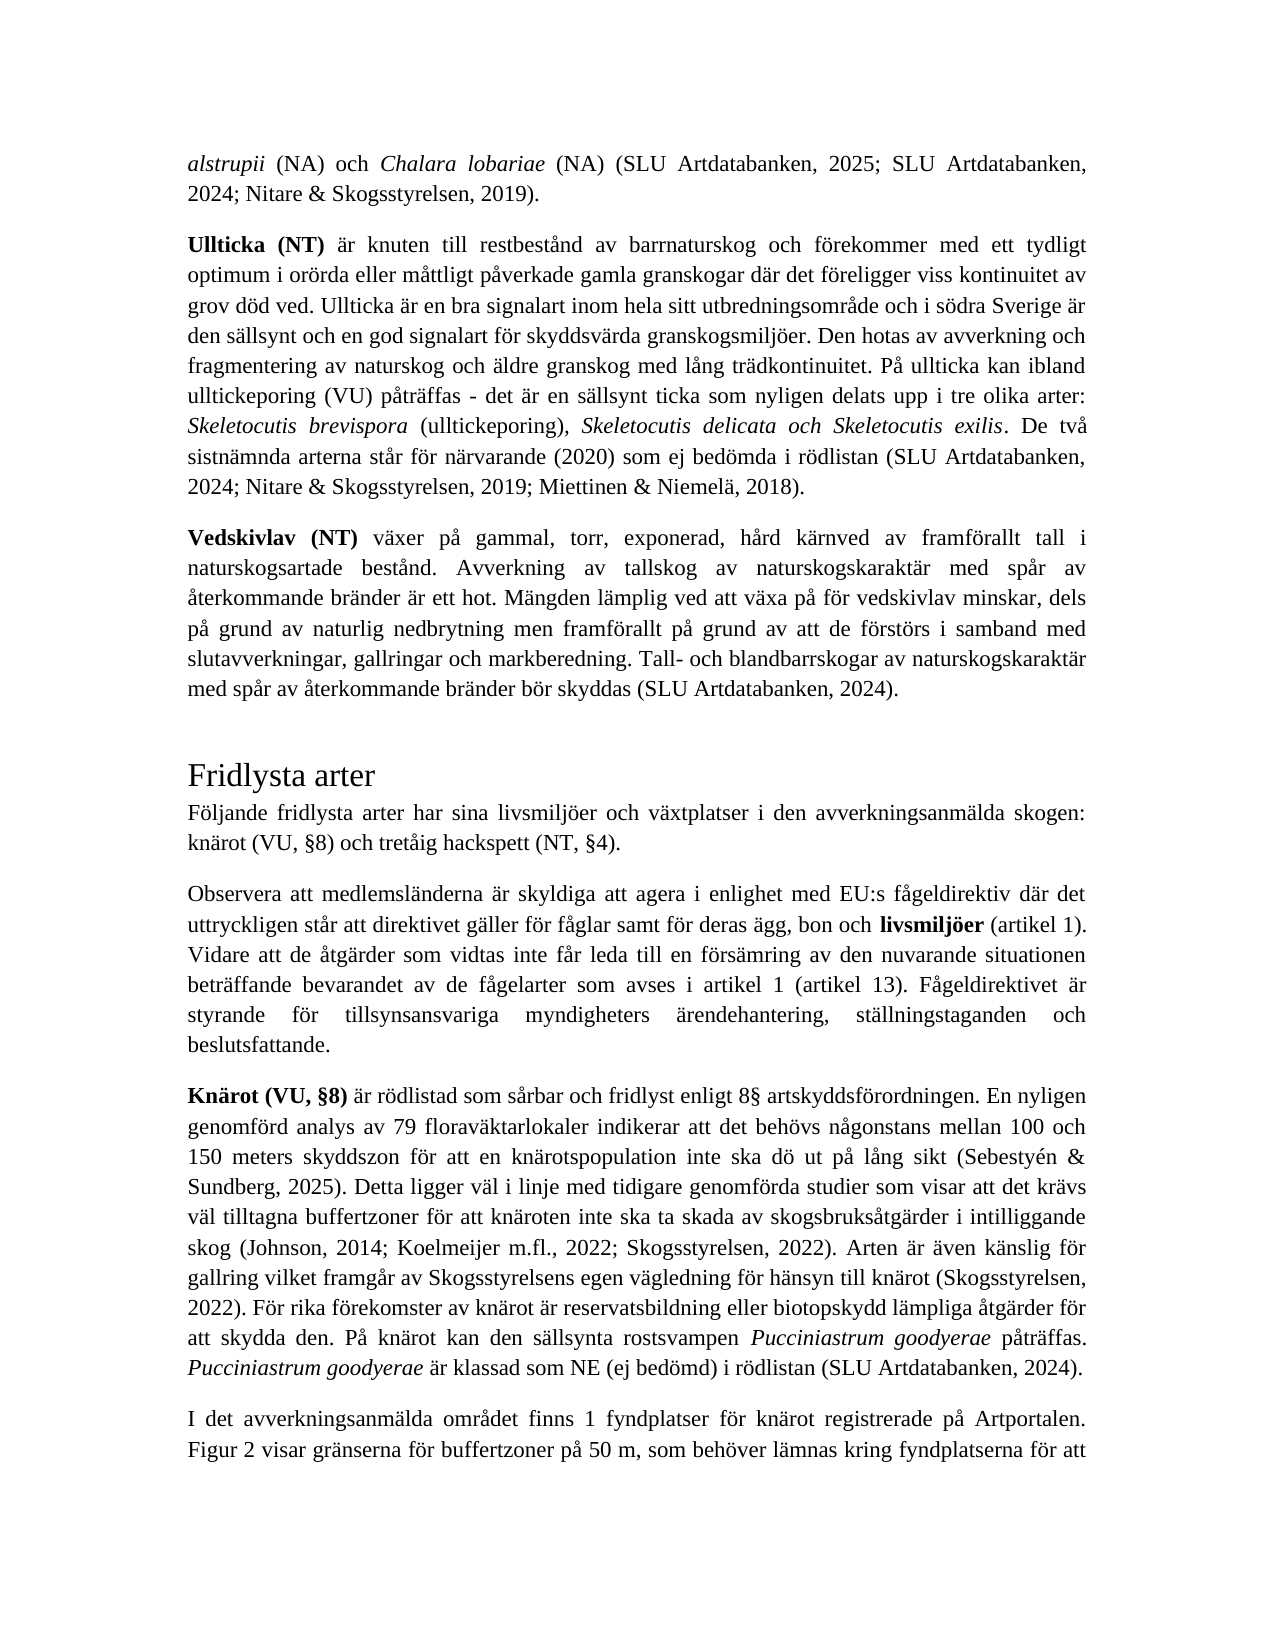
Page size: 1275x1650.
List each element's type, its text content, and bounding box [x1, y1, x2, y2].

subtitle Fridlysta arter [187, 755, 1087, 793]
text Ullticka (NT) är knuten till restbestånd av barrnaturskog och förekommer med ett tydligt optimum i orörda eller måttligt påverkade gamla granskogar där det föreligger viss kontinuitet av grov död ved. Ullticka är en bra signalart inom hela sitt utbredningsområde och i södra Sverige är den sällsynt och en god signalart för skyddsvärda granskogsmiljöer. Den hotas av avverkning och fragmentering av naturskog och äldre granskog med lång trädkontinuitet. På ullticka kan ibland ulltickeporing (VU) påträffas - det är en sällsynt ticka som nyligen delats upp i tre olika arter: Skeletocutis brevispora (ulltickeporing), Skeletocutis delicata och Skeletocutis exilis. De två sistnämnda arterna står för närvarande (2020) som ej bedömda i rödlistan (SLU Artdatabanken, 2024; Nitare & Skogsstyrelsen, 2019; Miettinen & Niemelä, 2018). [187, 231, 1087, 499]
text Knärot (VU, §8) är rödlistad som sårbar och fridlyst enligt 8§ artskyddsförordningen. En nyligen genomförd analys av 79 floraväktarlokaler indikerar att det behövs någonstans mellan 100 och 150 meters skyddszon för att en knärotspopulation inte ska dö ut på lång sikt (Sebestyén & Sundberg, 2025). Detta ligger väl i linje med tidigare genomförda studier som visar att det krävs väl tilltagna buffertzoner för att knäroten inte ska ta skada av skogsbruksåtgärder i intilliggande skog (Johnson, 2014; Koelmeijer m.fl., 2022; Skogsstyrelsen, 2022). Arten är även känslig för gallring vilket framgår av Skogsstyrelsens egen vägledning för hänsyn till knärot (Skogsstyrelsen, 2022). För rika förekomster av knärot är reservatsbildning eller biotopskydd lämpliga åtgärder för att skydda den. På knärot kan den sällsynta rostsvampen Pucciniastrum goodyerae påträffas. Pucciniastrum goodyerae är klassad som NE (ej bedömd) i rödlistan (SLU Artdatabanken, 2024). [187, 1083, 1087, 1381]
text Vedskivlav (NT) växer på gammal, torr, exponerad, hård kärnved av framförallt tall i naturskogsartade bestånd. Avverkning av tallskog av naturskogskaraktär med spår av återkommande bränder är ett hot. Mängden lämplig ved att växa på för vedskivlav minskar, dels på grund av naturlig nedbrytning men framförallt på grund av att de förstörs i samband med slutavverkningar, gallringar och markberedning. Tall- och blandbarrskogar av naturskogskaraktär med spår av återkommande bränder bör skyddas (SLU Artdatabanken, 2024). [187, 524, 1087, 701]
text Observera att medlemsländerna är skyldiga att agera i enlighet med EU:s fågeldirektiv där det uttryckligen står att direktivet gäller för fåglar samt för deras ägg, bon och livsmiljöer (artikel 1). Vidare att de åtgärder som vidtas inte får leda till en försämring av den nuvarande situationen beträffande bevarandet av de fågelarter som avses i artikel 1 (artikel 13). Fågeldirektivet är styrande för tillsynsansvariga myndigheters ärendehantering, ställningstaganden och beslutsfattande. [187, 881, 1087, 1058]
text Följande fridlysta arter har sina livsmiljöer och växtplatser i den avverkningsanmälda skogen: knärot (VU, §8) och tretåig hackspett (NT, §4). [187, 799, 1087, 856]
